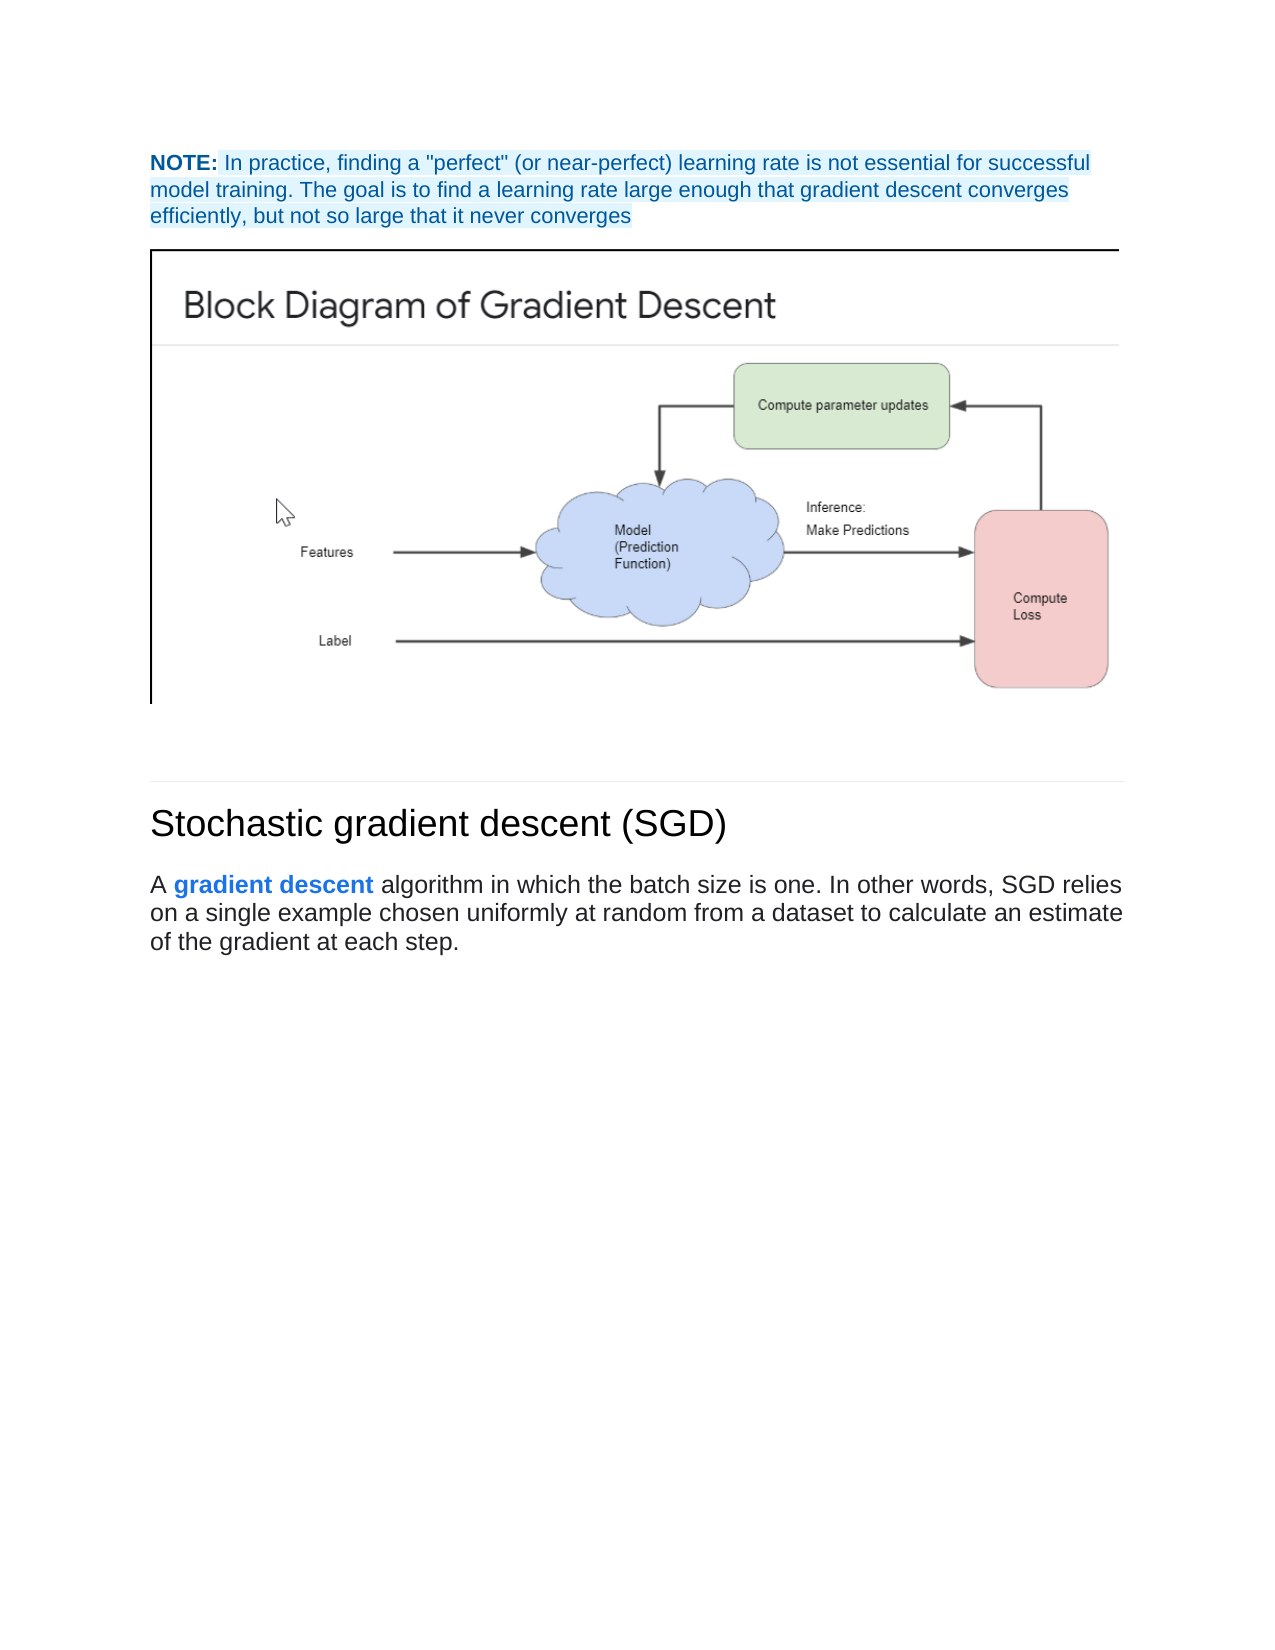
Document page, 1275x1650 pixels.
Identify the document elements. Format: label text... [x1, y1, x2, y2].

picture [150, 246, 1119, 704]
text A gradient descent algorithm in which the batch size is one. In other words, SGD relies on a single example chosen uniformly at random from a dataset to calculate an estimate of the gradient at each step. [150, 869, 1125, 956]
text NOTE: In practice, finding a "perfect" (or near-perfect) learning rate is not essential for successful model training. The goal is to find a learning rate large enough that gradient descent converges efficiently, but not so large that it never converges [150, 150, 1125, 228]
subtitle Stochastic gradient descent (SGD) [150, 782, 1125, 844]
